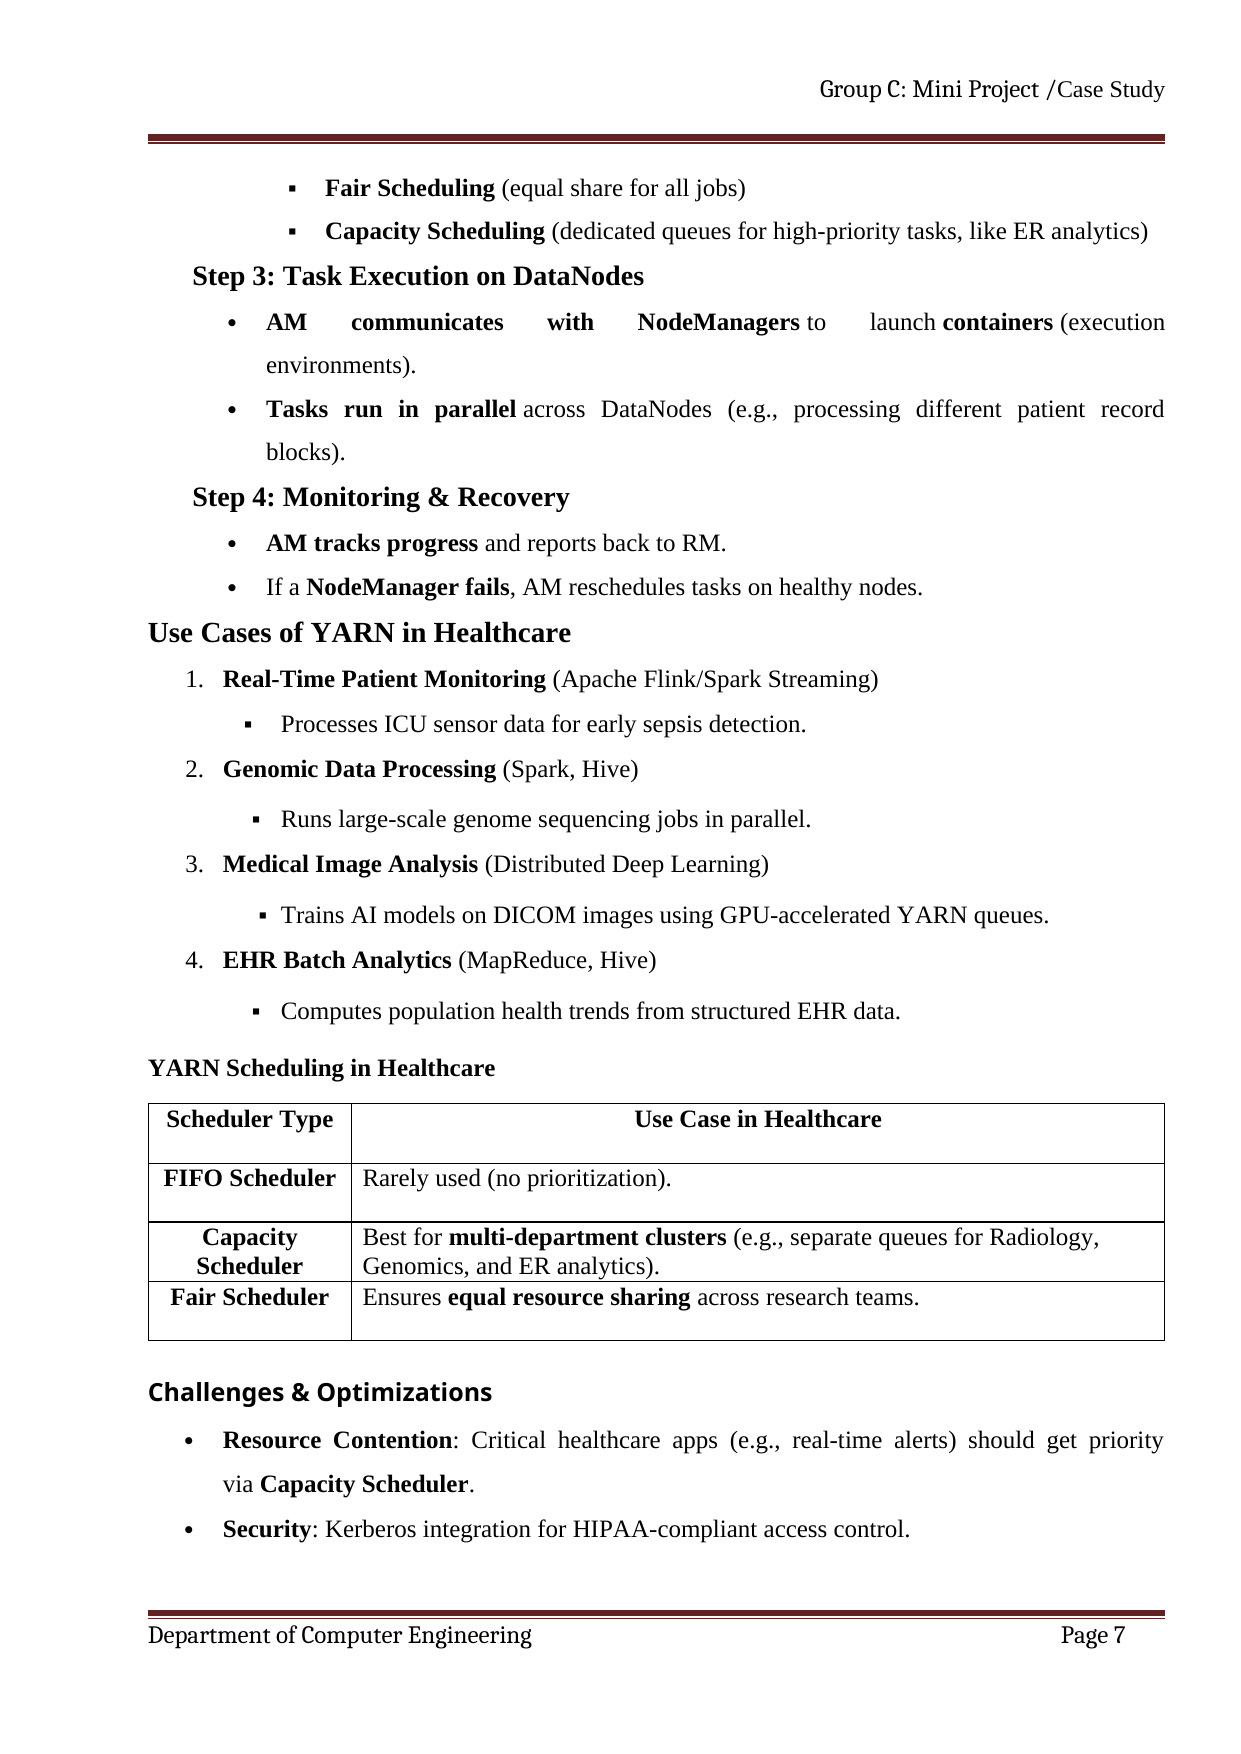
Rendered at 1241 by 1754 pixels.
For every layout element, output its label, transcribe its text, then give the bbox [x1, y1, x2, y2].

table_cell Fair Scheduler [149, 1282, 351, 1339]
list If a NodeManager fails, AM reschedules tasks on healthy nodes. [228, 572, 1165, 600]
list Fair Scheduling (equal share for all jobs) [287, 173, 1165, 201]
table_cell Capacity Scheduler [149, 1223, 351, 1281]
text Challenges & Optimizations [148, 1375, 1165, 1409]
list Real-Time Patient Monitoring (Apache Flink/Spark Streaming) [185, 648, 1165, 693]
list Tasks run in parallel across DataNodes (e.g., processing different patient record blocks). [228, 394, 1165, 466]
table_header Use Case in Healthcare [352, 1104, 1164, 1162]
table_header Scheduler Type [149, 1104, 351, 1162]
list Security: Kerberos integration for HIPAA-compliant access control. [185, 1498, 1165, 1543]
table_cell Ensures equal resource sharing across research teams. [352, 1282, 1164, 1339]
list Trains AI models on DICOM images using GPU-accelerated YARN queues. [258, 884, 1165, 929]
text Step 4: Monitoring & Recovery [192, 480, 1165, 512]
table_cell Rarely used (no prioritization). [352, 1164, 1164, 1221]
list Resource Contention: Critical healthcare apps (e.g., real-time alerts) should get priority via Capacity Scheduler. [185, 1409, 1165, 1498]
text Step 3: Task Execution on DataNodes [192, 259, 1165, 291]
list Processes ICU sensor data for early sepsis detection. [243, 693, 1165, 738]
text YARN Scheduling in Healthcare [148, 1053, 1165, 1082]
list Capacity Scheduling (dedicated queues for high-priority tasks, like ER analytics) [287, 216, 1165, 244]
list Computes population health trends from structured EHR data. [251, 980, 1165, 1024]
table_cell Best for multi-department clusters (e.g., separate queues for Radiology, Genomics, and ER analytics). [352, 1223, 1164, 1281]
list EHR Batch Analytics (MapReduce, Hive) [185, 929, 1165, 974]
list Genomic Data Processing (Spark, Hive) [185, 738, 1165, 782]
table_cell FIFO Scheduler [149, 1164, 351, 1221]
list Medical Image Analysis (Distributed Deep Learning) [185, 833, 1165, 878]
text Use Cases of YARN in Healthcare [148, 615, 1165, 648]
list AM tracks progress and reports back to RM. [228, 528, 1165, 557]
list AM communicates with NodeManagers to launch containers (execution environments). [228, 307, 1165, 379]
list Runs large-scale genome sequencing jobs in parallel. [251, 789, 1165, 833]
